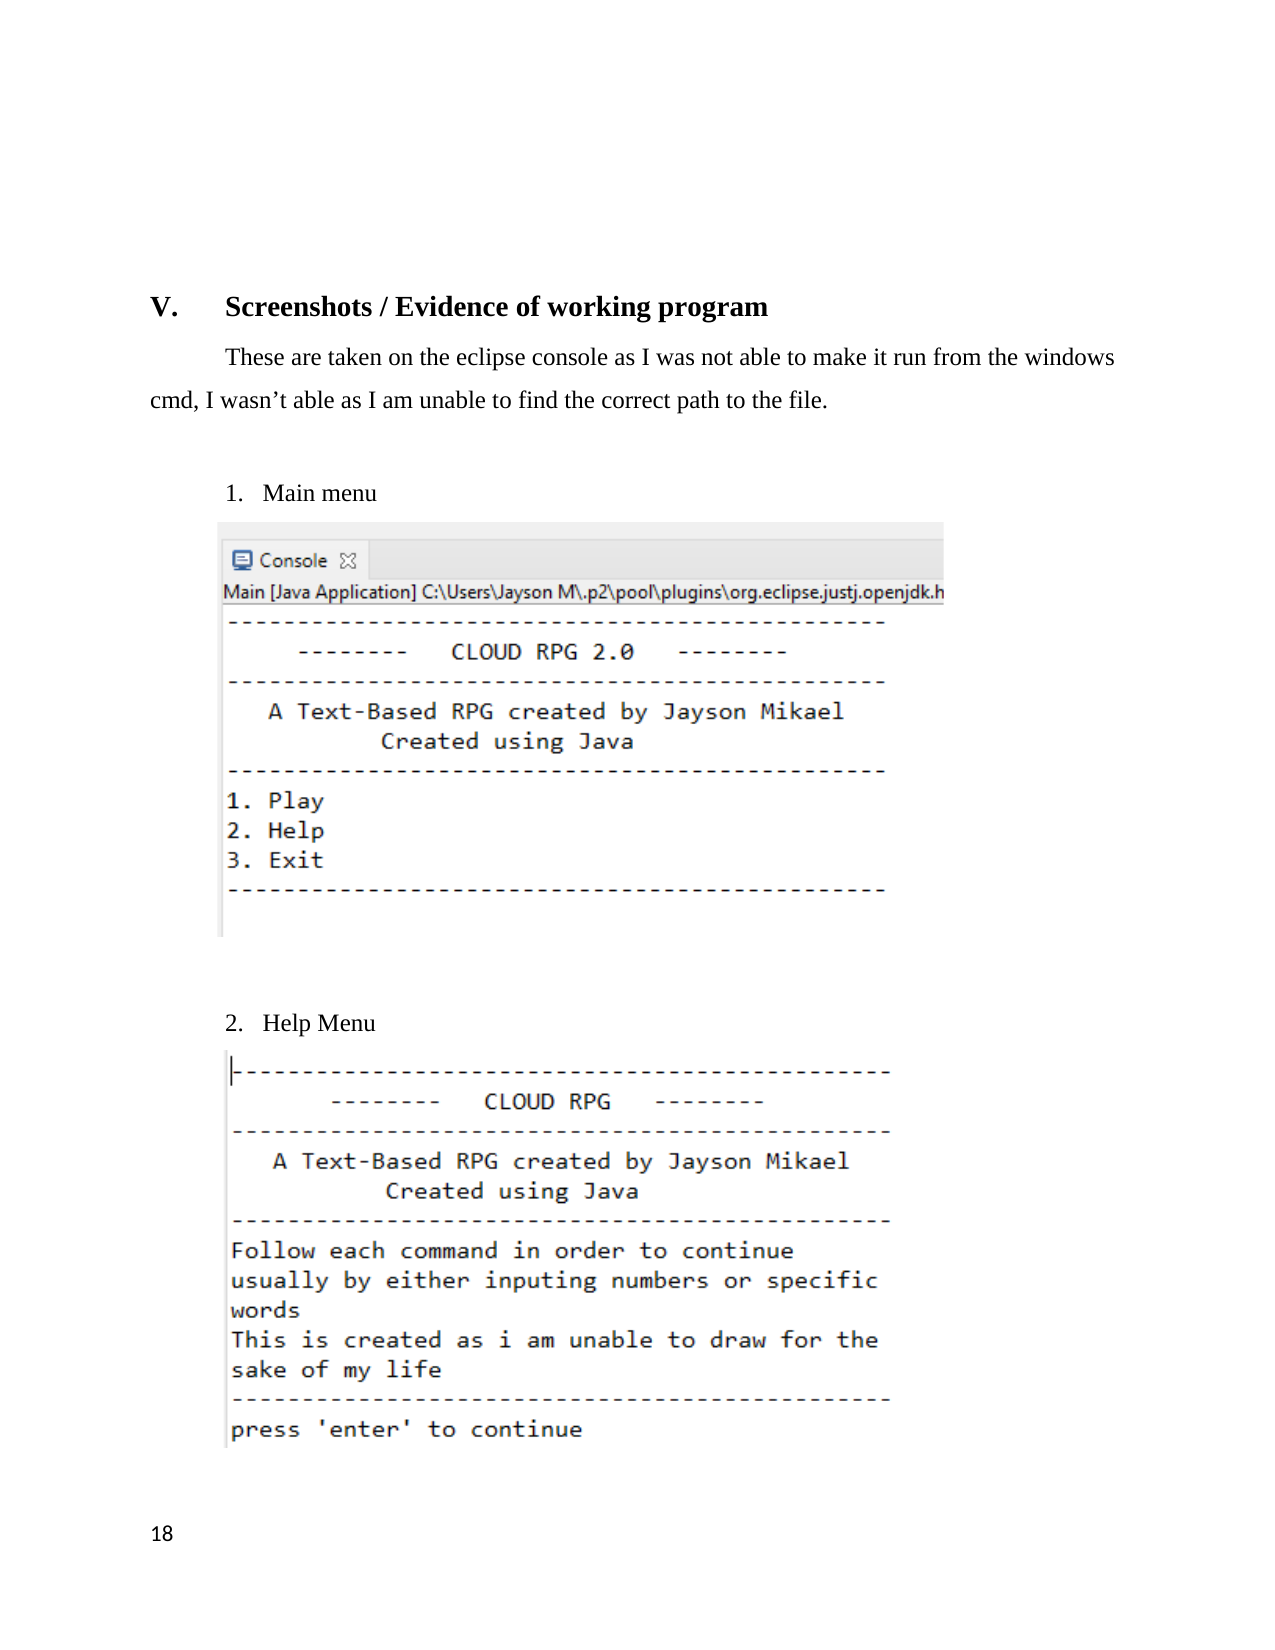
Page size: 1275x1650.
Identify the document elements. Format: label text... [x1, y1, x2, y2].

list Help Menu [225, 1008, 1125, 1037]
list Screenshots / Evidence of working program [150, 289, 1125, 322]
picture [223, 1050, 915, 1448]
text These are taken on the eclipse console as I was not able to make it run from the windows cmd, I wasn’t able as I am unable to find the correct path to the file. [150, 342, 1125, 414]
picture [217, 522, 944, 937]
list Main menu [225, 478, 1125, 507]
